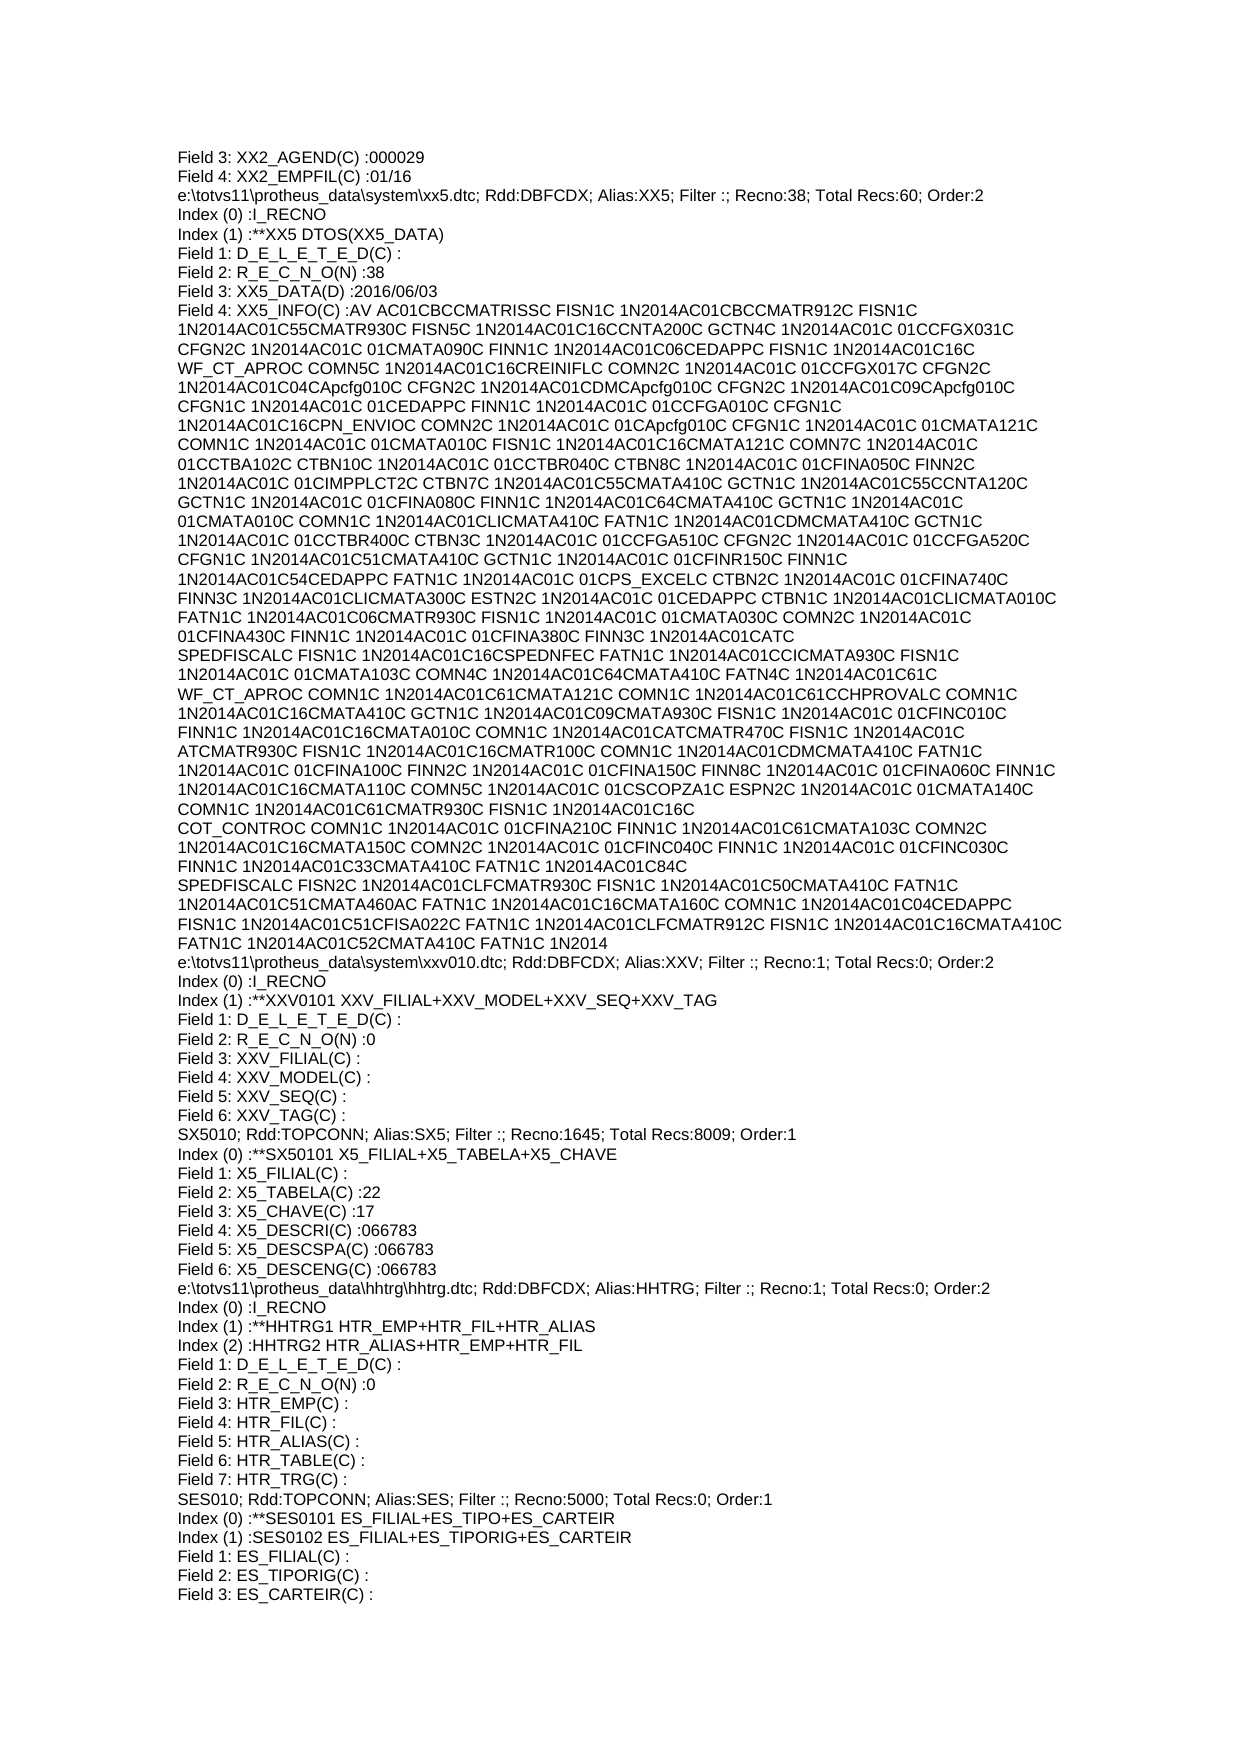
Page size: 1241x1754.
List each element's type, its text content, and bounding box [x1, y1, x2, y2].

text Index (1) :**XX5 DTOS(XX5_DATA) [177, 224, 1063, 243]
text Field 3: XX5_DATA(D) :2016/06/03 [177, 282, 1063, 301]
text Field 1: D_E_L_E_T_E_D(C) : [177, 243, 1063, 263]
text Field 3: ES_CARTEIR(C) : [177, 1585, 1063, 1604]
text Field 2: R_E_C_N_O(N) :0 [177, 1374, 1063, 1393]
text Field 4: HTR_FIL(C) : [177, 1413, 1063, 1432]
text SPEDFISCALC FISN 1C 1N 2014A C 01C 16C SPEDNFEC FATN 1C 1N 2014A C 01C CIC MATA930C FISN 1C 1N 2014A C 01C 01C MATA103C COMN 4C 1N 2014A C 01C 64C MATA410C FATN 4C 1N 2014A C 01C 61C [177, 646, 1063, 684]
text Field 4: XX2_EMPFIL(C) :01/16 [177, 167, 1063, 186]
text Index (1) :SES0102 ES_FILIAL+ES_TIPORIG+ES_CARTEIR [177, 1528, 1063, 1547]
text Field 3: HTR_EMP(C) : [177, 1393, 1063, 1413]
text Field 1: D_E_L_E_T_E_D(C) : [177, 1010, 1063, 1029]
text Index (0) :I_RECNO [177, 972, 1063, 991]
text SES010; Rdd:TOPCONN; Alias:SES; Filter :; Recno:5000; Total Recs:0; Order:1 [177, 1489, 1063, 1508]
text SX5010; Rdd:TOPCONN; Alias:SX5; Filter :; Recno:1645; Total Recs:8009; Order:1 [177, 1125, 1063, 1144]
text Field 4: X5_DESCRI(C) :066783 [177, 1221, 1063, 1240]
text Field 6: X5_DESCENG(C) :066783 [177, 1259, 1063, 1278]
text Field 3: X5_CHAVE(C) :17 [177, 1202, 1063, 1221]
text Index (0) :I_RECNO [177, 205, 1063, 224]
text Field 2: X5_TABELA(C) :22 [177, 1183, 1063, 1202]
text Field 6: HTR_TABLE(C) : [177, 1451, 1063, 1470]
text Field 5: HTR_ALIAS(C) : [177, 1432, 1063, 1451]
text Field 4: XX5_INFO(C) :AV A C 01C BCC MATRISSC FISN 1C 1N 2014A C 01C BCC MATR912C FISN 1C 1N 2014A C 01C 55C MATR930C FISN 5C 1N 2014A C 01C 16C CNTA200C GCTN 4C 1N 2014A C 01C 01C CFGX031C CFGN 2C 1N 2014A C 01C 01C MATA090C FINN 1C 1N 2014A C 01C 06C EDAPPC FISN 1C 1N 2014A C 01C 16C [177, 301, 1063, 358]
text Field 5: XXV_SEQ(C) : [177, 1087, 1063, 1106]
text Field 1: D_E_L_E_T_E_D(C) : [177, 1355, 1063, 1374]
text Field 6: XXV_TAG(C) : [177, 1106, 1063, 1125]
text Index (2) :HHTRG2 HTR_ALIAS+HTR_EMP+HTR_FIL [177, 1336, 1063, 1355]
text Index (1) :**HHTRG1 HTR_EMP+HTR_FIL+HTR_ALIAS [177, 1317, 1063, 1336]
text COT_CONTROC COMN 1C 1N 2014A C 01C 01C FINA210C FINN 1C 1N 2014A C 01C 61C MATA103C COMN 2C 1N 2014A C 01C 16C MATA150C COMN 2C 1N 2014A C 01C 01C FINC040C FINN 1C 1N 2014A C 01C 01C FINC030C FINN 1C 1N 2014A C 01C 33C MATA410C FATN 1C 1N 2014A C 01C 84C [177, 818, 1063, 876]
text Index (0) :**SES0101 ES_FILIAL+ES_TIPO+ES_CARTEIR [177, 1508, 1063, 1528]
text Field 4: XXV_MODEL(C) : [177, 1068, 1063, 1087]
text Field 3: XXV_FILIAL(C) : [177, 1048, 1063, 1068]
text Field 1: X5_FILIAL(C) : [177, 1163, 1063, 1183]
text e:\totvs11\protheus_data\system\xxv010.dtc; Rdd:DBFCDX; Alias:XXV; Filter :; Recno:1; Total Recs:0; Order:2 [177, 953, 1063, 972]
text Field 2: ES_TIPORIG(C) : [177, 1566, 1063, 1585]
text Field 3: XX2_AGEND(C) :000029 [177, 148, 1063, 167]
text Field 1: ES_FILIAL(C) : [177, 1547, 1063, 1566]
text WF_CT_APROC COMN 5C 1N 2014A C 01C 16C REINIFLC COMN 2C 1N 2014A C 01C 01C CFGX017C CFGN 2C 1N 2014A C 01C 04C Apcfg010C CFGN 2C 1N 2014A C 01C DMC Apcfg010C CFGN 2C 1N 2014A C 01C 09C Apcfg010C CFGN 1C 1N 2014A C 01C 01C EDAPPC FINN 1C 1N 2014A C 01C 01C CFGA010C CFGN 1C 1N 2014A C 01C 16C PN_ENVIOC COMN 2C 1N 2014A C 01C 01C Apcfg010C CFGN 1C 1N 2014A C 01C 01C MATA121C COMN 1C 1N 2014A C 01C 01C MATA010C FISN 1C 1N 2014A C 01C 16C MATA121C COMN 7C 1N 2014A C 01C 01C CTBA102C CTBN 10C 1N 2014A C 01C 01C CTBR040C CTBN 8C 1N 2014A C 01C 01C FINA050C FINN 2C 1N 2014A C 01C 01C IMPPLCT2C CTBN 7C 1N 2014A C 01C 55C MATA410C GCTN 1C 1N 2014A C 01C 55C CNTA120C GCTN 1C 1N 2014A C 01C 01C FINA080C FINN 1C 1N 2014A C 01C 64C MATA410C GCTN 1C 1N 2014A C 01C 01C MATA010C COMN 1C 1N 2014A C 01C LIC MATA410C FATN 1C 1N 2014A C 01C DMC MATA410C GCTN 1C 1N 2014A C 01C 01C CTBR400C CTBN 3C 1N 2014A C 01C 01C CFGA510C CFGN 2C 1N 2014A C 01C 01C CFGA520C CFGN 1C 1N 2014A C 01C 51C MATA410C GCTN 1C 1N 2014A C 01C 01C FINR150C FINN 1C 1N 2014A C 01C 54C EDAPPC FATN 1C 1N 2014A C 01C 01C PS_EXCELC CTBN 2C 1N 2014A C 01C 01C FINA740C FINN 3C 1N 2014A C 01C LIC MATA300C ESTN 2C 1N 2014A C 01C 01C EDAPPC CTBN 1C 1N 2014A C 01C LIC MATA010C FATN 1C 1N 2014A C 01C 06C MATR930C FISN 1C 1N 2014A C 01C 01C MATA030C COMN 2C 1N 2014A C 01C 01C FINA430C FINN 1C 1N 2014A C 01C 01C FINA380C FINN 3C 1N 2014A C 01C ATC [177, 358, 1063, 646]
text Field 7: HTR_TRG(C) : [177, 1470, 1063, 1489]
text e:\totvs11\protheus_data\system\xx5.dtc; Rdd:DBFCDX; Alias:XX5; Filter :; Recno:38; Total Recs:60; Order:2 [177, 186, 1063, 205]
text Index (0) :**SX50101 X5_FILIAL+X5_TABELA+X5_CHAVE [177, 1144, 1063, 1163]
text Index (1) :**XXV0101 XXV_FILIAL+XXV_MODEL+XXV_SEQ+XXV_TAG [177, 991, 1063, 1010]
text Field 2: R_E_C_N_O(N) :38 [177, 263, 1063, 282]
text WF_CT_APROC COMN 1C 1N 2014A C 01C 61C MATA121C COMN 1C 1N 2014A C 01C 61C CHPROVALC COMN 1C 1N 2014A C 01C 16C MATA410C GCTN 1C 1N 2014A C 01C 09C MATA930C FISN 1C 1N 2014A C 01C 01C FINC010C FINN 1C 1N 2014A C 01C 16C MATA010C COMN 1C 1N 2014A C 01C ATC MATR470C FISN 1C 1N 2014A C 01C ATC MATR930C FISN 1C 1N 2014A C 01C 16C MATR100C COMN 1C 1N 2014A C 01C DMC MATA410C FATN 1C 1N 2014A C 01C 01C FINA100C FINN 2C 1N 2014A C 01C 01C FINA150C FINN 8C 1N 2014A C 01C 01C FINA060C FINN 1C 1N 2014A C 01C 16C MATA110C COMN 5C 1N 2014A C 01C 01C SCOPZA1C ESPN 2C 1N 2014A C 01C 01C MATA140C COMN 1C 1N 2014A C 01C 61C MATR930C FISN 1C 1N 2014A C 01C 16C [177, 684, 1063, 818]
text SPEDFISCALC FISN 2C 1N 2014A C 01C LFC MATR930C FISN 1C 1N 2014A C 01C 50C MATA410C FATN 1C 1N 2014A C 01C 51C MATA460AC FATN 1C 1N 2014A C 01C 16C MATA160C COMN 1C 1N 2014A C 01C 04C EDAPPC FISN 1C 1N 2014A C 01C 51C FISA022C FATN 1C 1N 2014A C 01C LFC MATR912C FISN 1C 1N 2014A C 01C 16C MATA410C FATN 1C 1N 2014A C 01C 52C MATA410C FATN 1C 1N 2014 [177, 876, 1063, 953]
text Field 2: R_E_C_N_O(N) :0 [177, 1029, 1063, 1048]
text Index (0) :I_RECNO [177, 1298, 1063, 1317]
text Field 5: X5_DESCSPA(C) :066783 [177, 1240, 1063, 1259]
text e:\totvs11\protheus_data\hhtrg\hhtrg.dtc; Rdd:DBFCDX; Alias:HHTRG; Filter :; Recno:1; Total Recs:0; Order:2 [177, 1278, 1063, 1298]
